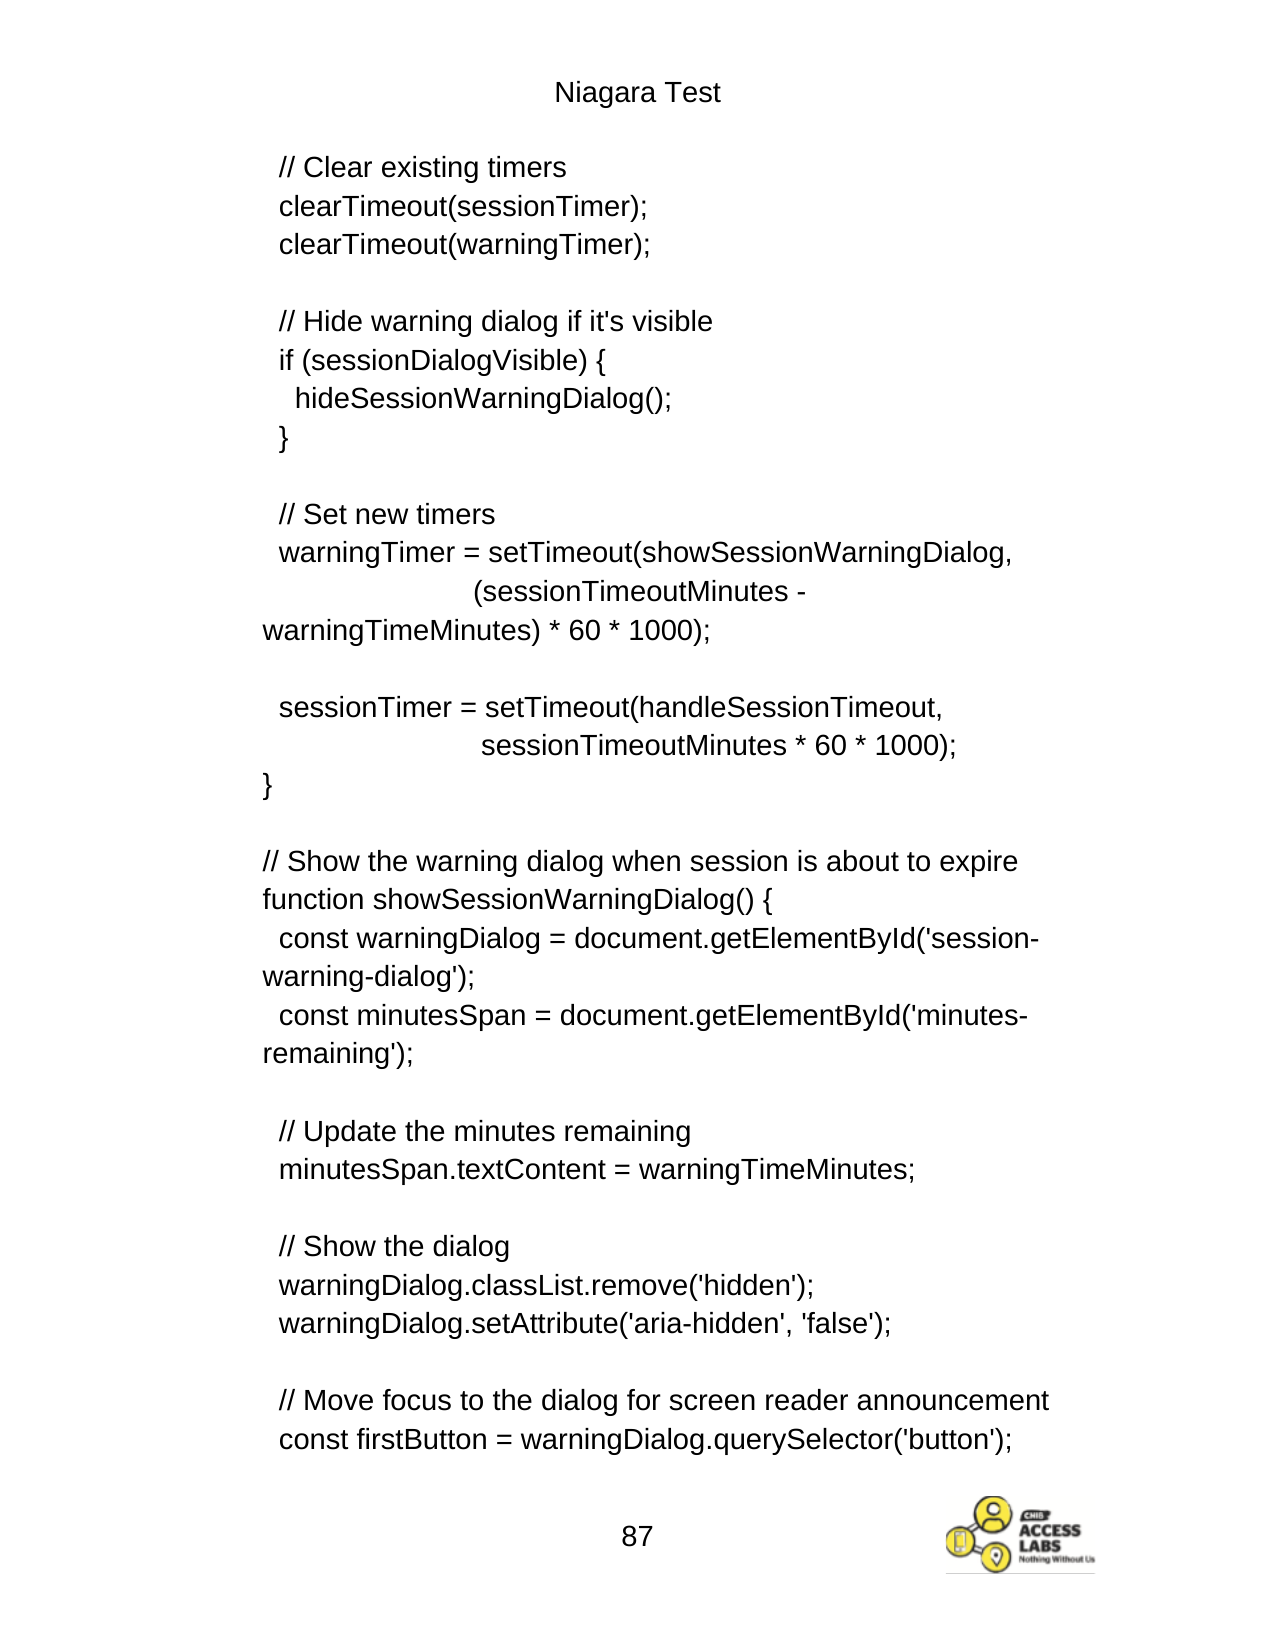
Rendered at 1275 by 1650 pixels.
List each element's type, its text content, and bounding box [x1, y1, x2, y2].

picture [945, 1496, 1096, 1575]
